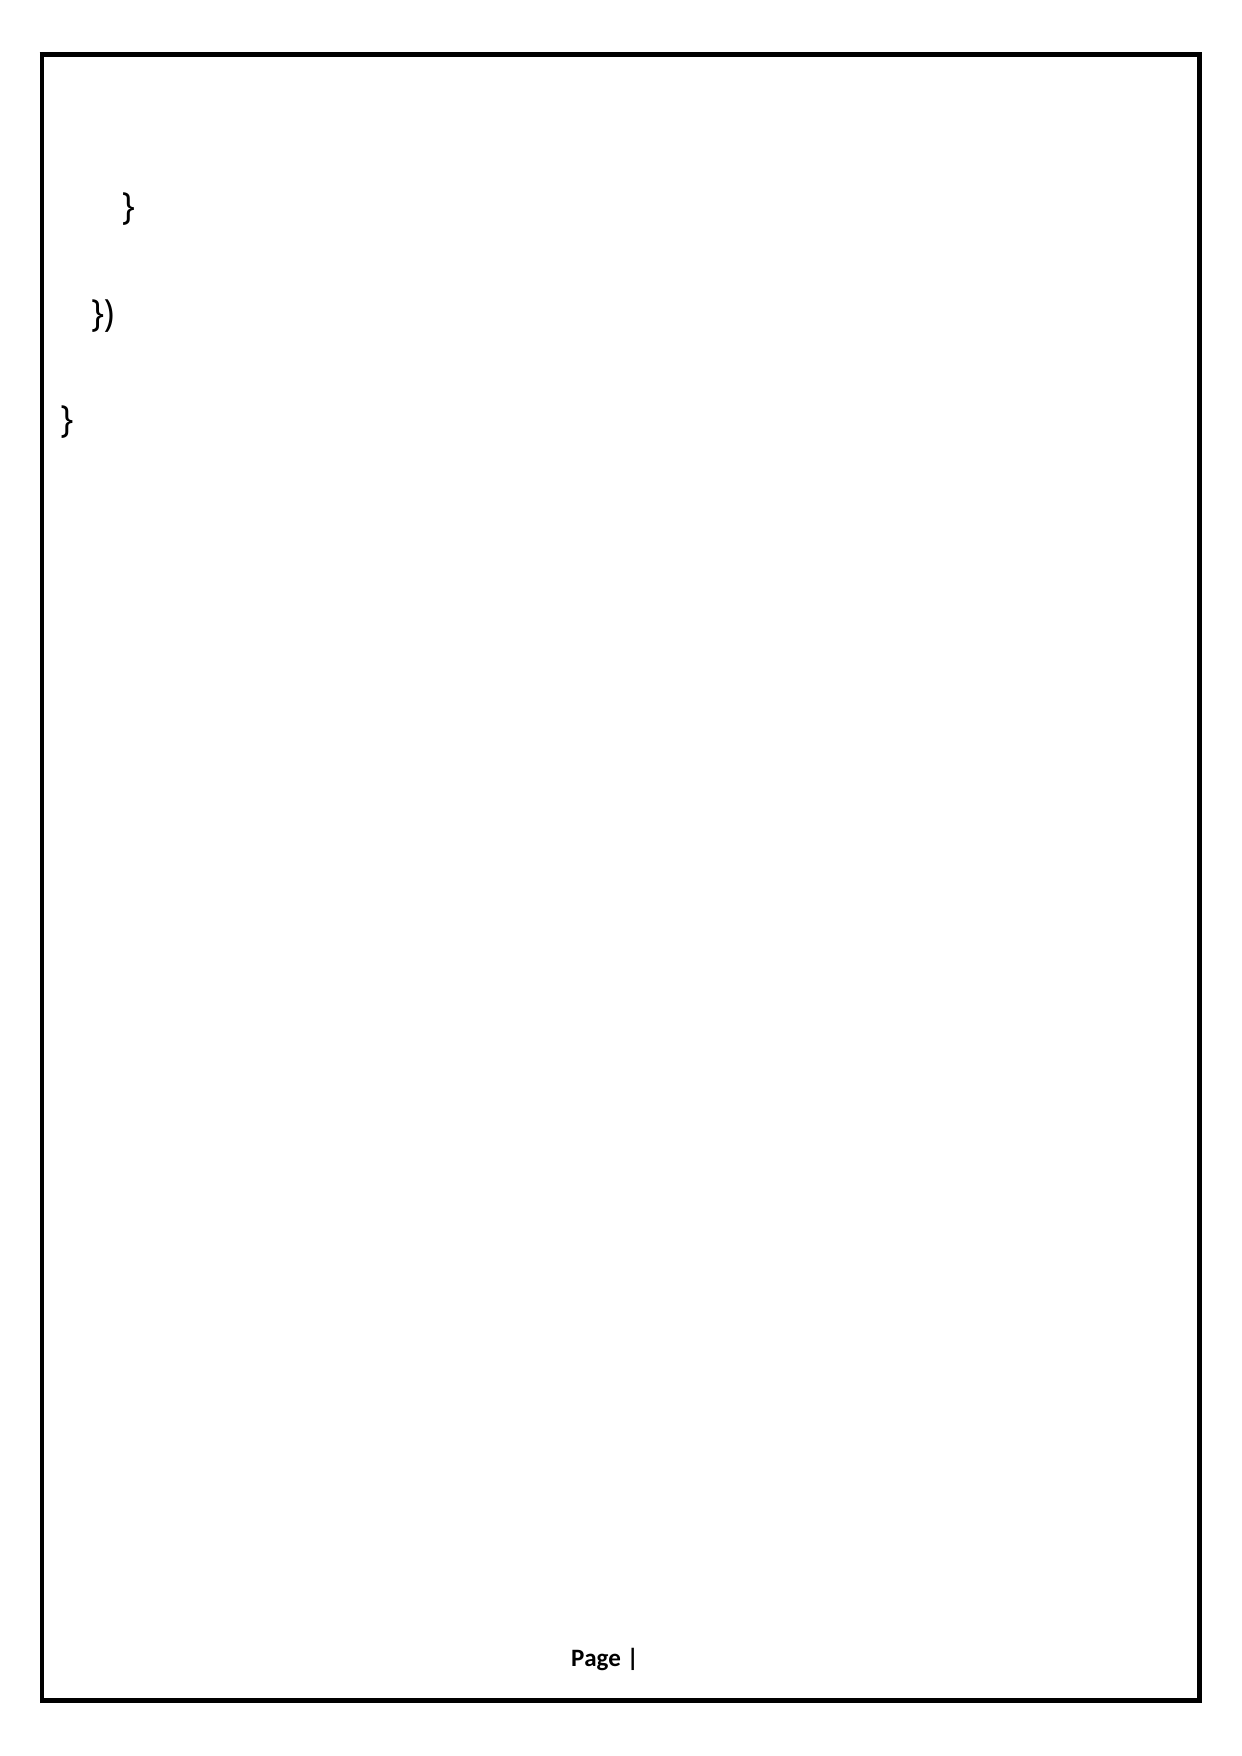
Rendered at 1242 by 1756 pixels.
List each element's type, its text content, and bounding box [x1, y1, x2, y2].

text } [122, 179, 1197, 230]
text } [60, 392, 1197, 443]
text }) [91, 286, 1197, 337]
